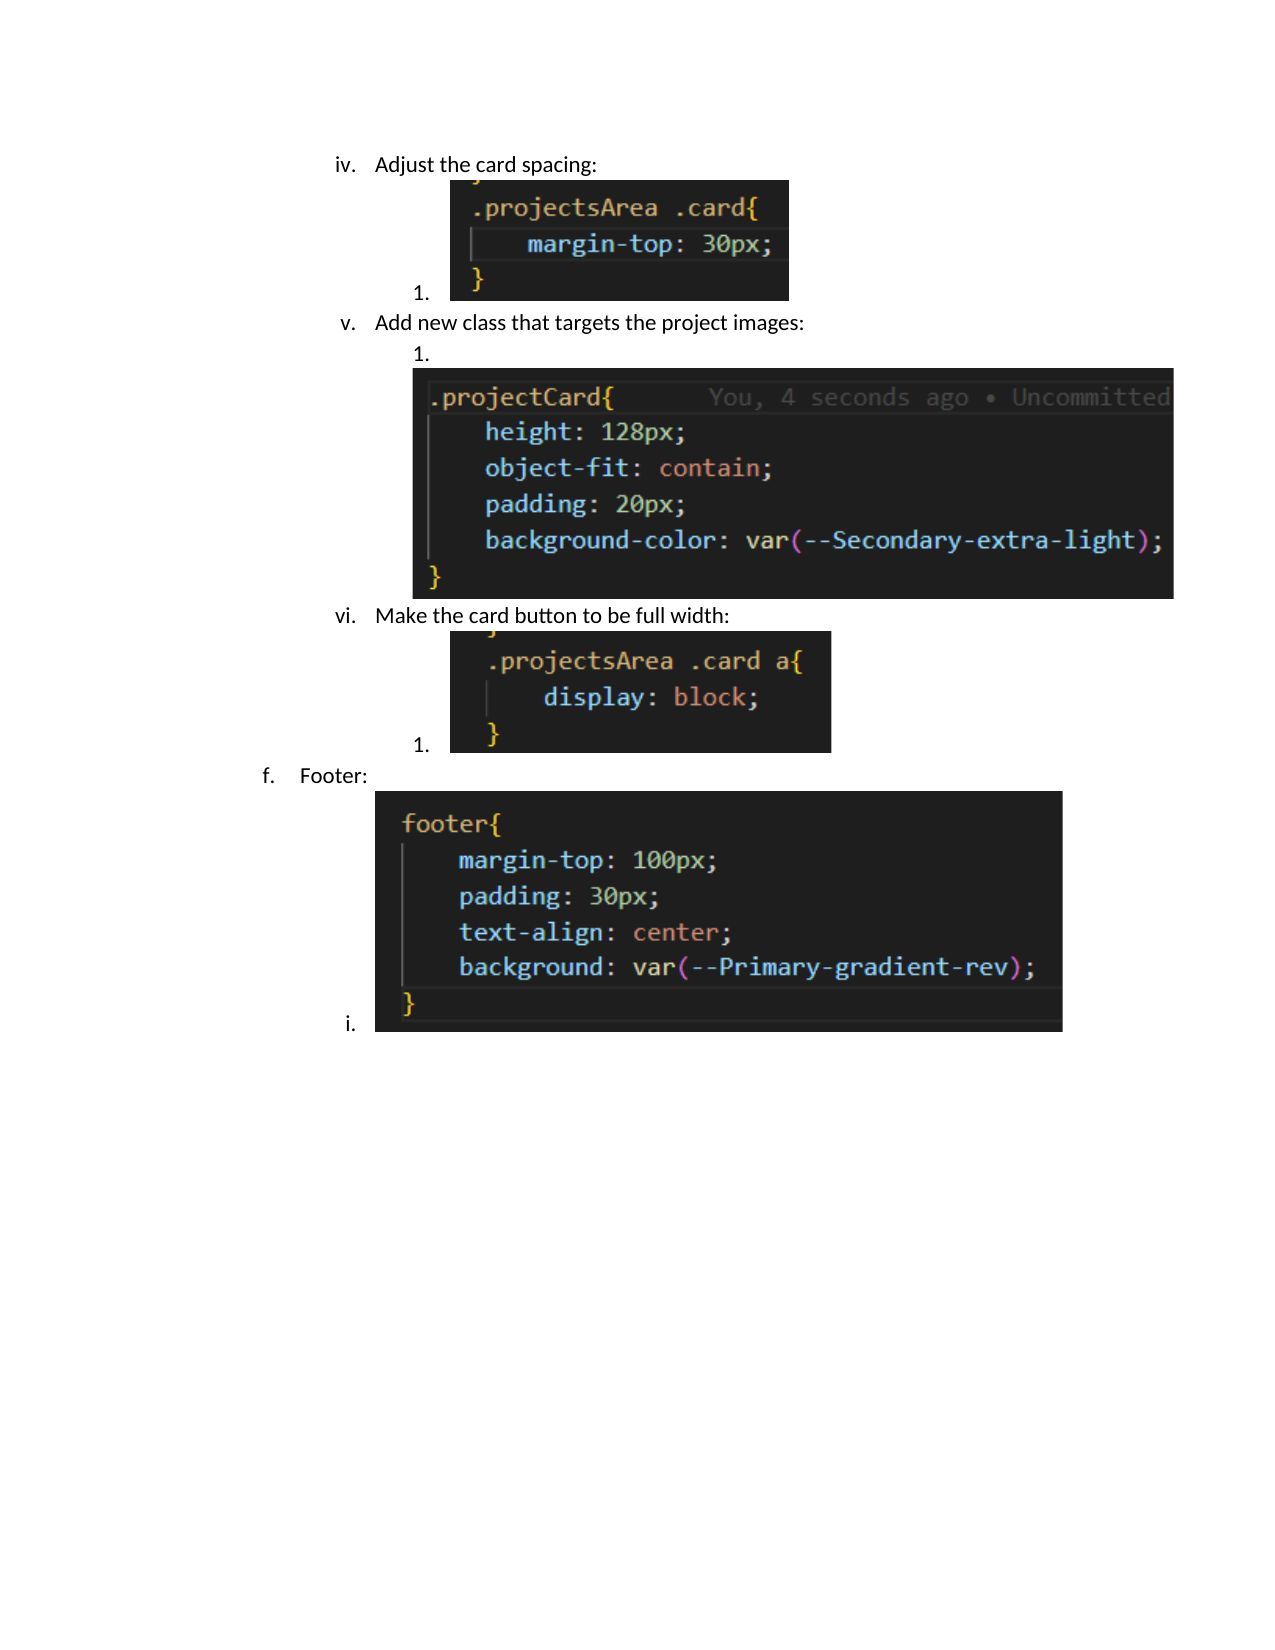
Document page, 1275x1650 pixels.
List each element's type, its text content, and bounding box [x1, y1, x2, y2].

picture [412, 368, 1174, 599]
picture [450, 631, 832, 753]
list Adjust the card spacing: [356, 150, 1125, 178]
picture [375, 791, 1063, 1032]
list Add new class that targets the project images: [356, 308, 1125, 336]
list Footer: [262, 761, 1125, 789]
picture [450, 180, 789, 301]
list Make the card button to be full width: [356, 601, 1125, 629]
